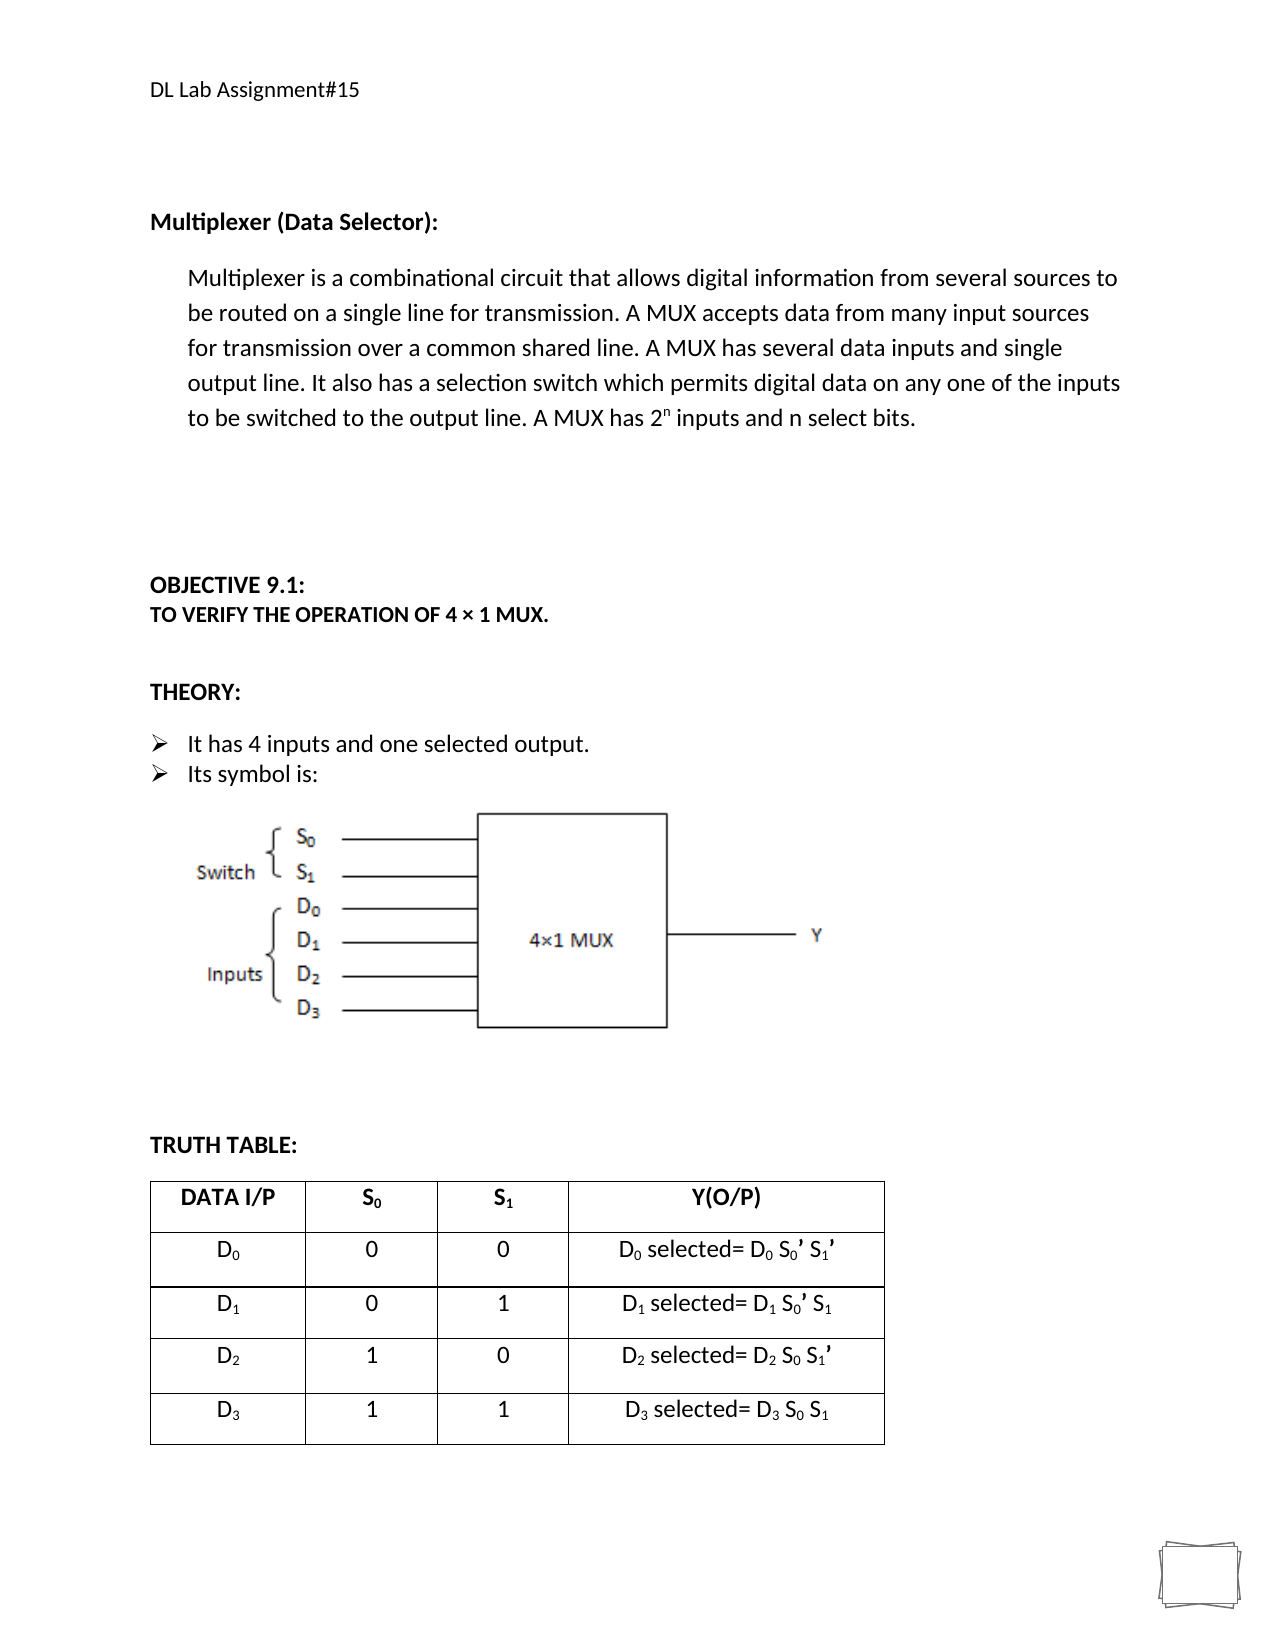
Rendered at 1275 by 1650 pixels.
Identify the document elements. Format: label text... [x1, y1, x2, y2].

table_cell 0 [306, 1288, 437, 1338]
table_cell 0 [438, 1233, 568, 1286]
table_header DATA I/P [151, 1182, 305, 1232]
table_cell D1 selected= D1 S0’ S1 [569, 1288, 884, 1338]
text To verify the operation of 4 × 1 Mux. [150, 600, 1125, 628]
table_cell D0 selected= D0 S0’ S1’ [569, 1233, 884, 1286]
table_header S0 [306, 1182, 437, 1232]
table_header Y(O/P) [569, 1182, 884, 1232]
list It has 4 inputs and one selected output. [150, 728, 1125, 758]
table_cell 1 [438, 1288, 568, 1338]
table_cell D3 selected= D3 S0 S1 [569, 1394, 884, 1444]
table_cell 0 [306, 1233, 437, 1286]
table_cell D1 [151, 1288, 305, 1338]
table_cell 1 [306, 1394, 437, 1444]
text OBJECTIVE 9.1: [150, 569, 1125, 600]
table_cell 0 [438, 1339, 568, 1392]
table_header S1 [438, 1182, 568, 1232]
table_cell D2 [151, 1339, 305, 1392]
text Multiplexer (Data Selector): [150, 206, 1125, 236]
picture [187, 788, 842, 1049]
table_cell D0 [151, 1233, 305, 1286]
list Its symbol is: [150, 758, 1125, 789]
text TRUTH TABLE: [150, 1129, 1125, 1160]
table_cell 1 [306, 1339, 437, 1392]
table_cell D2 selected= D2 S0 S1’ [569, 1339, 884, 1392]
table_cell D3 [151, 1394, 305, 1444]
text THEORY: [150, 677, 1125, 707]
list Multiplexer is a combinational circuit that allows digital information from several sources to be routed on a single line for transmission. A MUX accepts data from many input sources for transmission over a common shared line. A MUX has several data inputs and single output line. It also has a selection switch which permits digital data on any one of the inputs to be switched to the output line. A MUX has 2n inputs and n select bits. [187, 262, 1125, 432]
table_cell 1 [438, 1394, 568, 1444]
